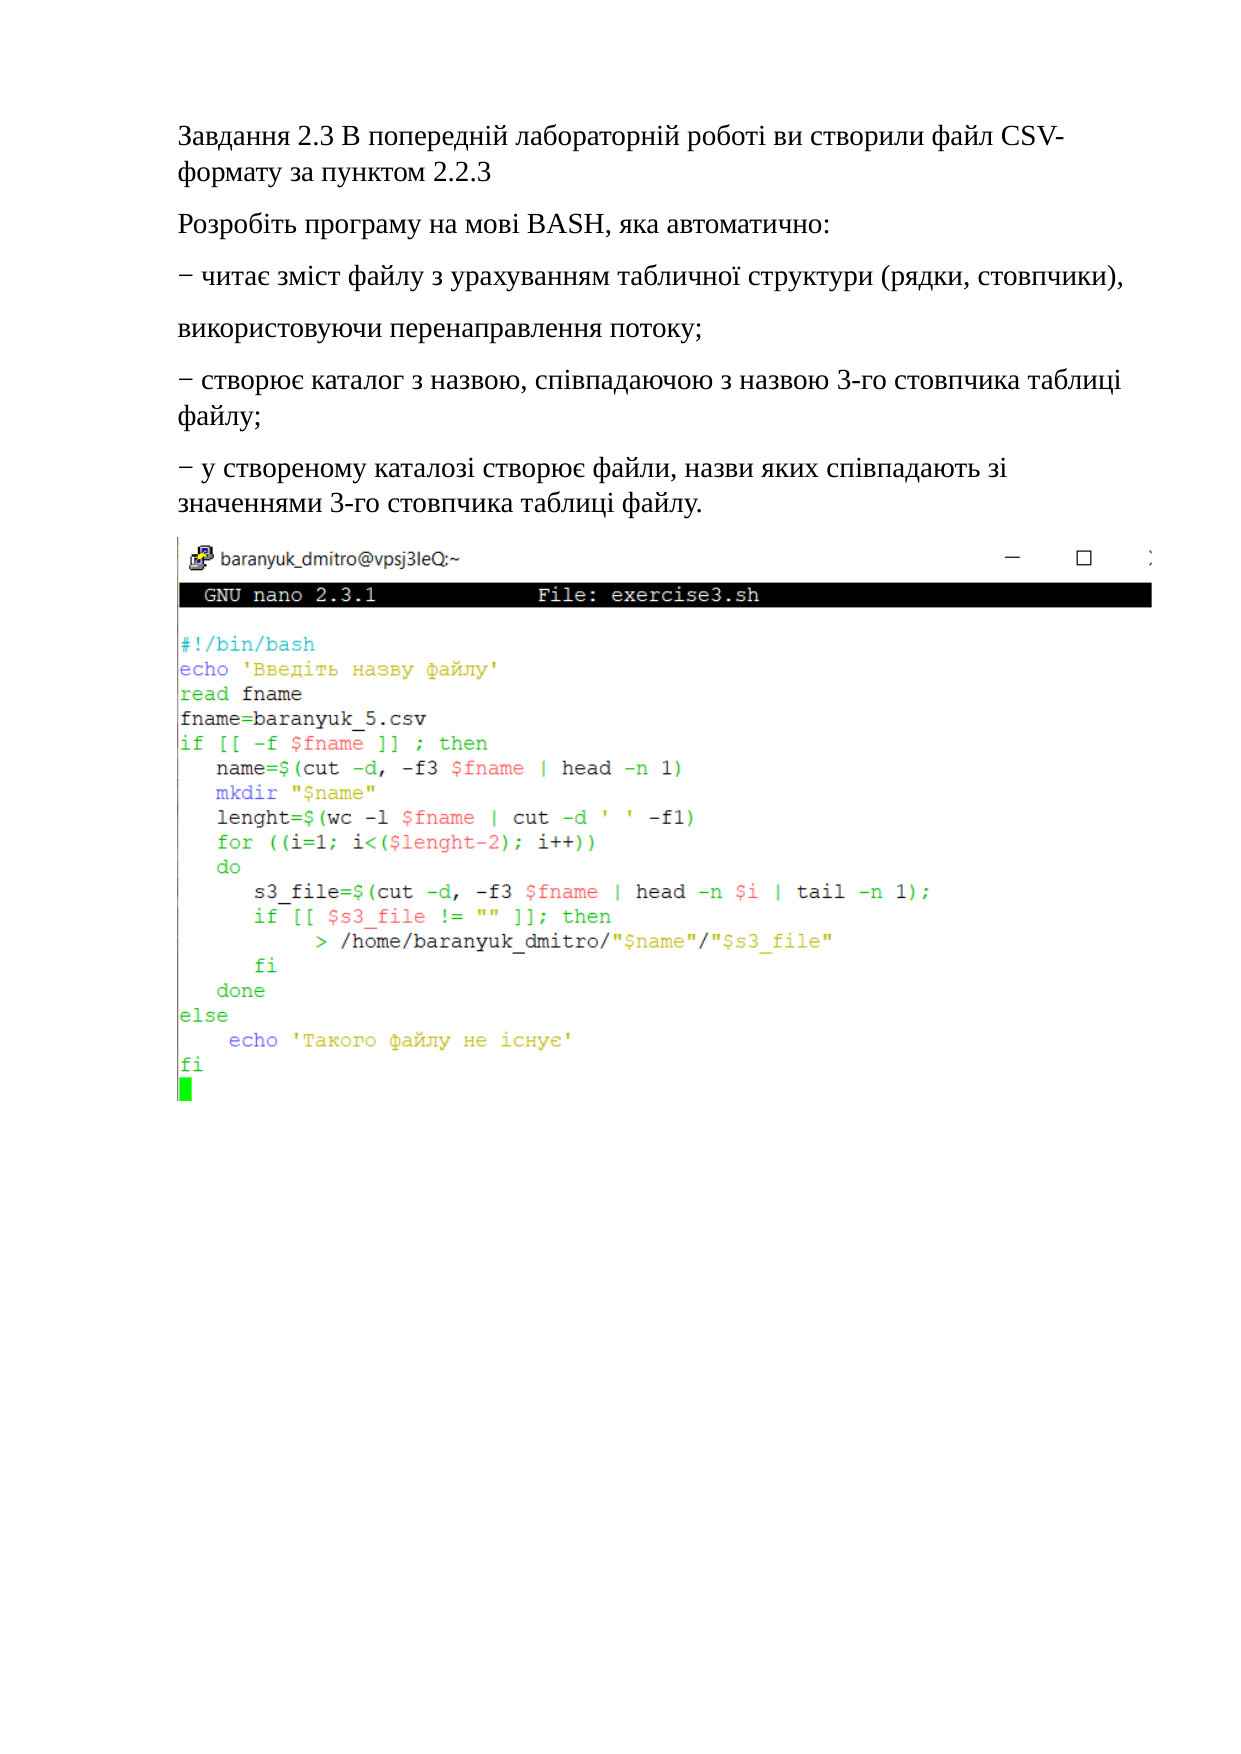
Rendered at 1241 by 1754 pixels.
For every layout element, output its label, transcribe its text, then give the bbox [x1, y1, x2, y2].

text Розробіть програму на мові BASH, яка автоматично: [177, 206, 1152, 239]
picture [177, 537, 1152, 1101]
text використовуючи перенаправлення потоку; [177, 310, 1152, 344]
text − створює каталог з назвою, співпадаючою з назвою 3-го стовпчика таблиці файлу; [177, 362, 1152, 431]
text Завдання 2.3 В попередній лабораторній роботі ви створили файл CSV-формату за пунктом 2.2.3 [177, 118, 1152, 187]
text − у створеному каталозі створює файли, назви яких співпадають зі значеннями 3-го стовпчика таблиці файлу. [177, 450, 1152, 519]
text − читає зміст файлу з урахуванням табличної структури (рядки, стовпчики), [177, 258, 1152, 292]
